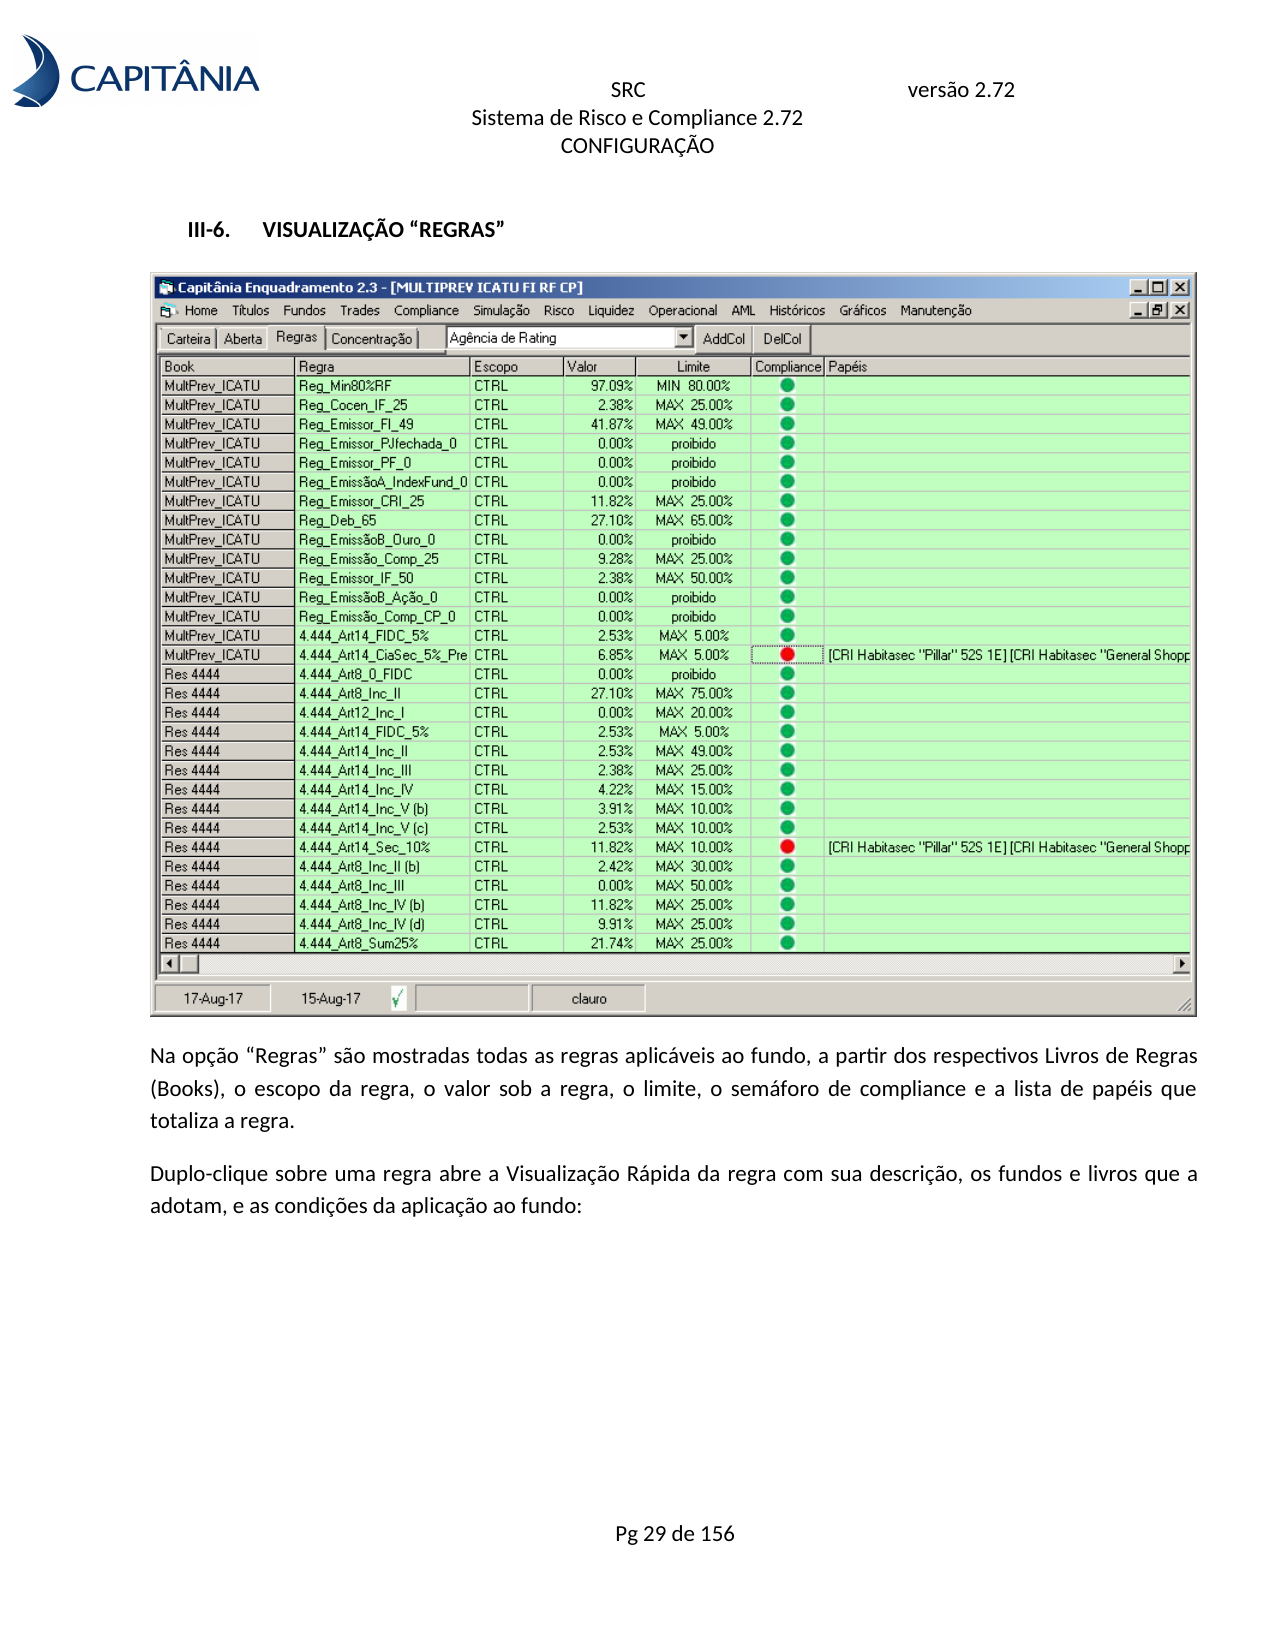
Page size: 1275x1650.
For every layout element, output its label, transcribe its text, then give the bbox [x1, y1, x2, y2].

picture [150, 272, 1197, 1017]
text Duplo-clique sobre uma regra abre a Visualização Rápida da regra com sua descrição, os fundos e livros que a adotam, e as condições da aplicação ao fundo: [150, 1159, 1200, 1219]
picture [12, 34, 260, 107]
subtitle VISUALIZAÇÃO “REGRAS” [187, 215, 1200, 243]
text Na opção “Regras” são mostradas todas as regras aplicáveis ao fundo, a partir dos respectivos Livros de Regras (Books), o escopo da regra, o valor sob a regra, o limite, o semáforo de compliance e a lista de papéis que totaliza a regra. [150, 1042, 1200, 1134]
